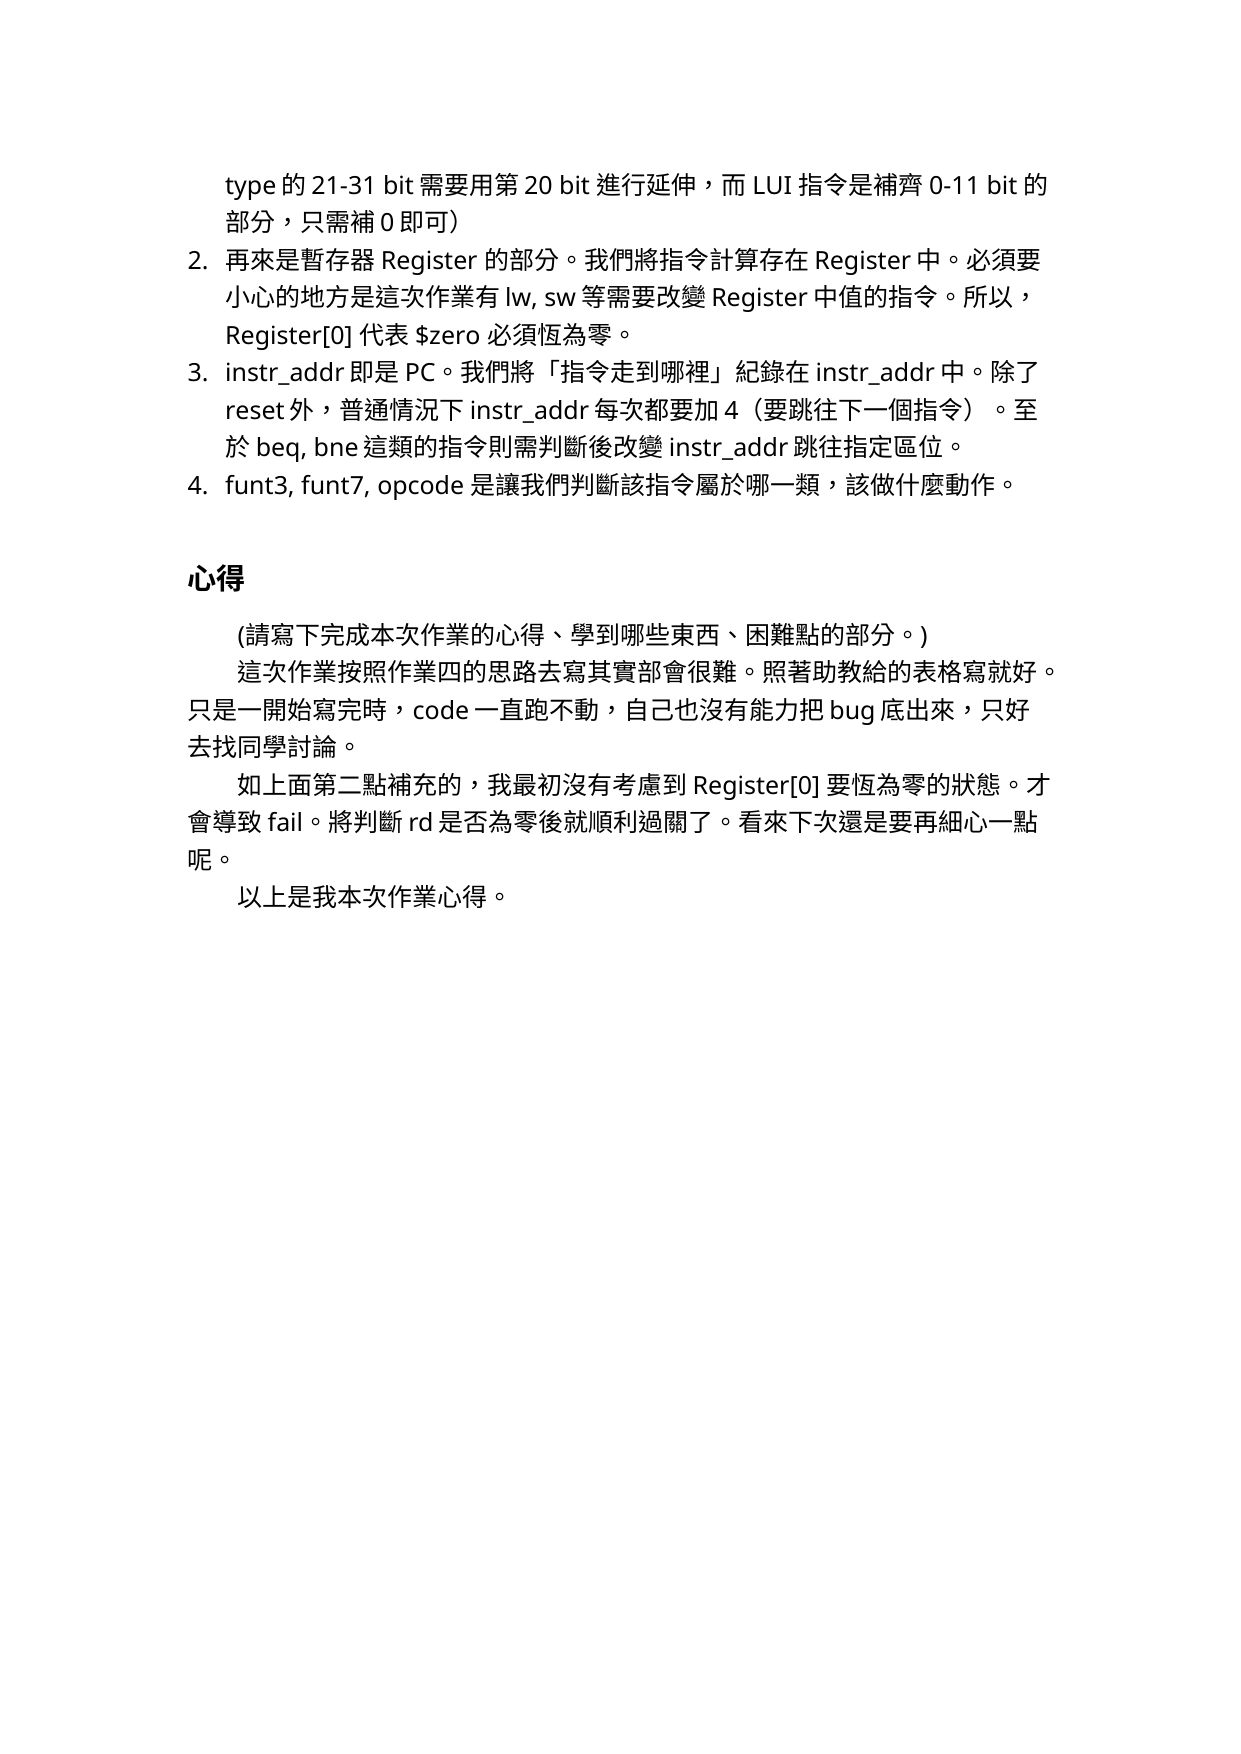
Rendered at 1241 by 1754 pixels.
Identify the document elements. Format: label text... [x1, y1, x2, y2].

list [187, 164, 1053, 239]
text 這次作業按照作業四的思路去寫其實部會很難。照著助教給的表格寫就好。只是一開始寫完時，code一直跑不動，自己也沒有能力把bug底出來，只好去找同學討論。 [187, 652, 1053, 764]
text 如上面第二點補充的，我最初沒有考慮到Register[0] 要恆為零的狀態。才會導致fail。將判斷rd是否為零後就順利過關了。看來下次還是要再細心一點呢。 [187, 764, 1053, 877]
text (請寫下完成本次作業的心得、學到哪些東西、困難點的部分。) [187, 614, 1053, 652]
text 以上是我本次作業心得。 [187, 877, 1053, 914]
list funt3, funt7, opcode 是讓我們判斷該指令屬於哪一類，該做什麼動作。 [187, 464, 1053, 502]
list 再來是暫存器 Register 的部分。我們將指令計算存在Register中。必須要小心的地方是這次作業有lw, sw等需要改變Register中值的指令。所以，Register[0] 代表 $zero 必須恆為零。 [187, 239, 1053, 352]
text 心得 [187, 539, 1053, 614]
list instr_addr即是PC。我們將「指令走到哪裡」紀錄在instr_addr中。除了reset外，普通情況下instr_addr每次都要加4（要跳往下一個指令）。至於 beq, bne這類的指令則需判斷後改變instr_addr跳往指定區位。 [187, 352, 1053, 464]
